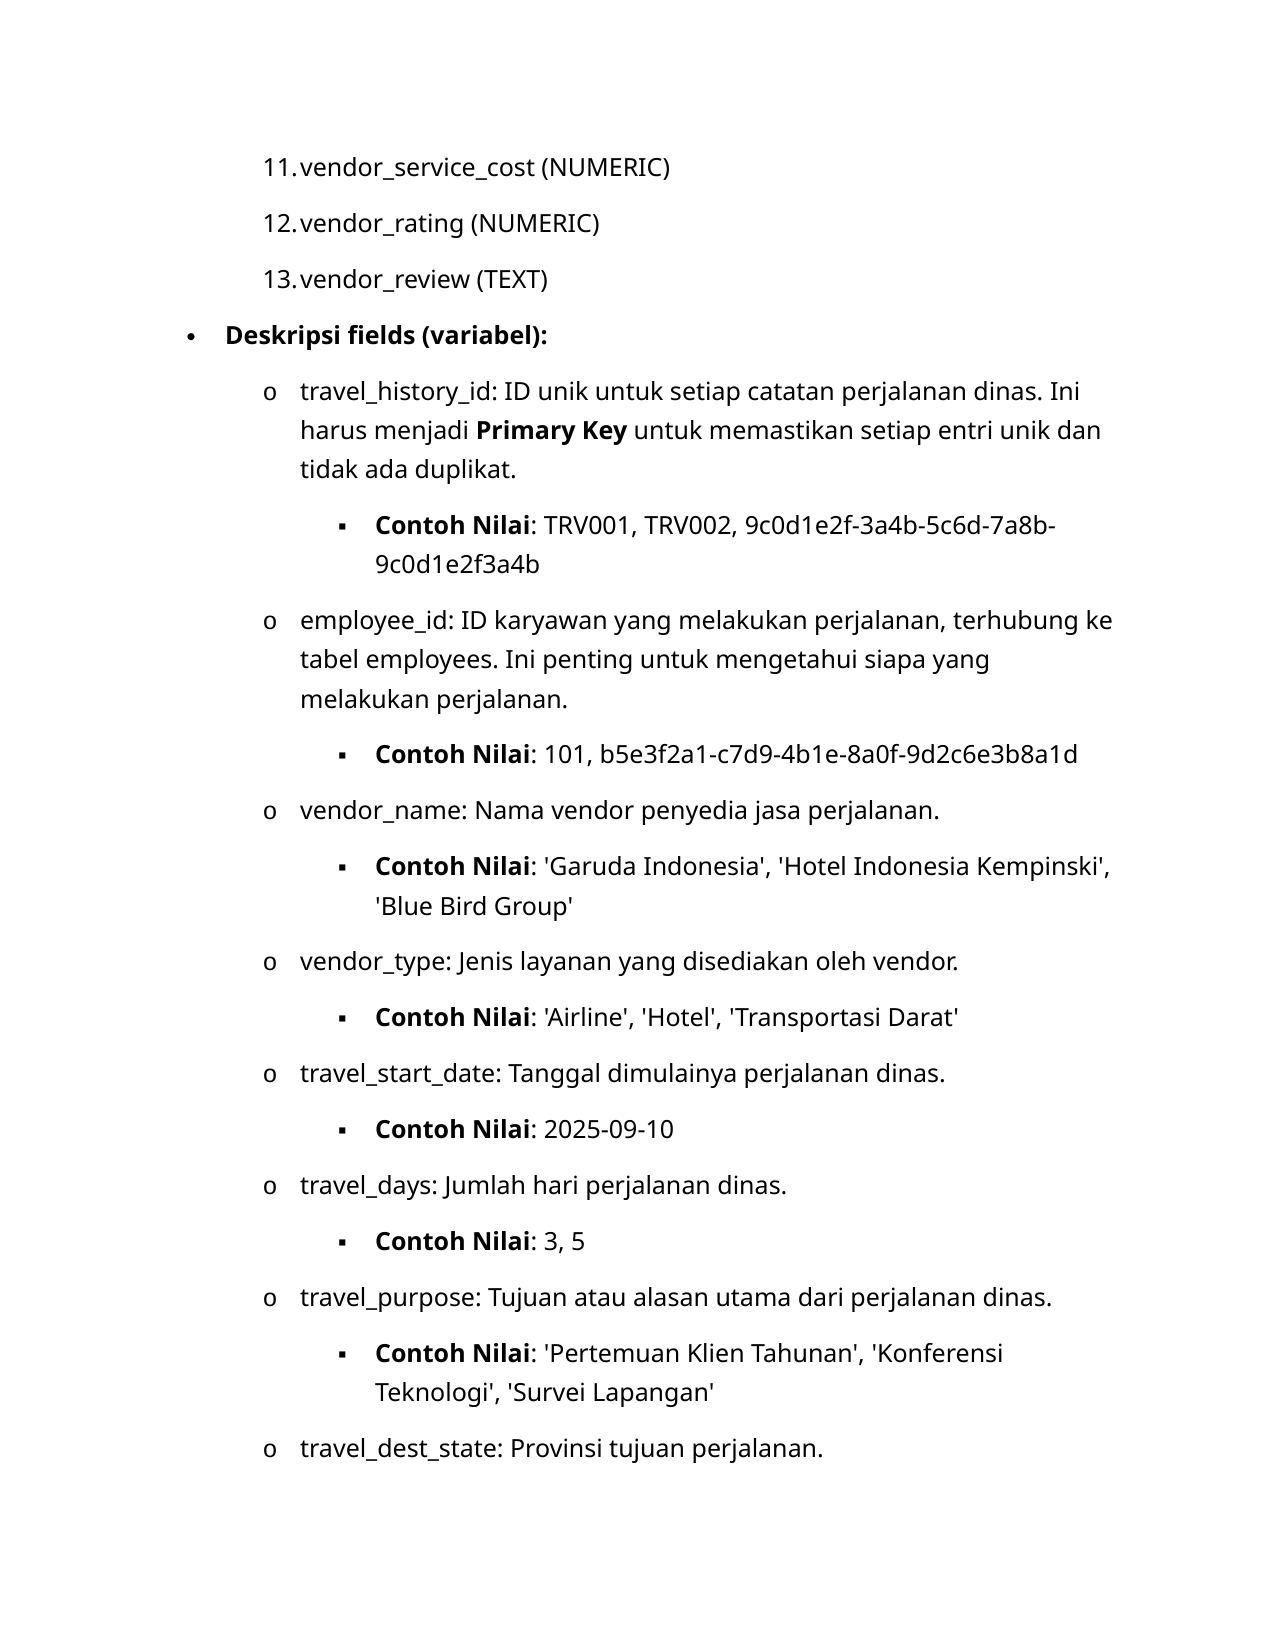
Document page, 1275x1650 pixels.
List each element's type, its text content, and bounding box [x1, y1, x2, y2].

list employee_id: ID karyawan yang melakukan perjalanan, terhubung ke tabel employees. Ini penting untuk mengetahui siapa yang melakukan perjalanan. [262, 603, 1125, 715]
list travel_days: Jumlah hari perjalanan dinas. [262, 1168, 1125, 1202]
list vendor_review (TEXT) [262, 262, 1125, 296]
list vendor_type: Jenis layanan yang disediakan oleh vendor. [262, 944, 1125, 978]
list Contoh Nilai: 101, b5e3f2a1-c7d9-4b1e-8a0f-9d2c6e3b8a1d [337, 737, 1125, 771]
list vendor_name: Nama vendor penyedia jasa perjalanan. [262, 793, 1125, 827]
list Contoh Nilai: 'Garuda Indonesia', 'Hotel Indonesia Kempinski', 'Blue Bird Group' [337, 849, 1125, 922]
list vendor_rating (NUMERIC) [262, 206, 1125, 240]
list travel_start_date: Tanggal dimulainya perjalanan dinas. [262, 1056, 1125, 1090]
list vendor_service_cost (NUMERIC) [262, 150, 1125, 184]
list Contoh Nilai: 2025-09-10 [337, 1112, 1125, 1146]
list travel_history_id: ID unik untuk setiap catatan perjalanan dinas. Ini harus menjadi Primary Key untuk memastikan setiap entri unik dan tidak ada duplikat. [262, 373, 1125, 486]
list Deskripsi fields (variabel): [187, 317, 1125, 352]
list travel_purpose: Tujuan atau alasan utama dari perjalanan dinas. [262, 1279, 1125, 1314]
list Contoh Nilai: 'Pertemuan Klien Tahunan', 'Konferensi Teknologi', 'Survei Lapangan' [337, 1336, 1125, 1409]
list travel_dest_state: Provinsi tujuan perjalanan. [262, 1431, 1125, 1465]
list Contoh Nilai: 'Airline', 'Hotel', 'Transportasi Darat' [337, 1000, 1125, 1034]
list Contoh Nilai: TRV001, TRV002, 9c0d1e2f-3a4b-5c6d-7a8b-9c0d1e2f3a4b [337, 508, 1125, 581]
list Contoh Nilai: 3, 5 [337, 1224, 1125, 1258]
